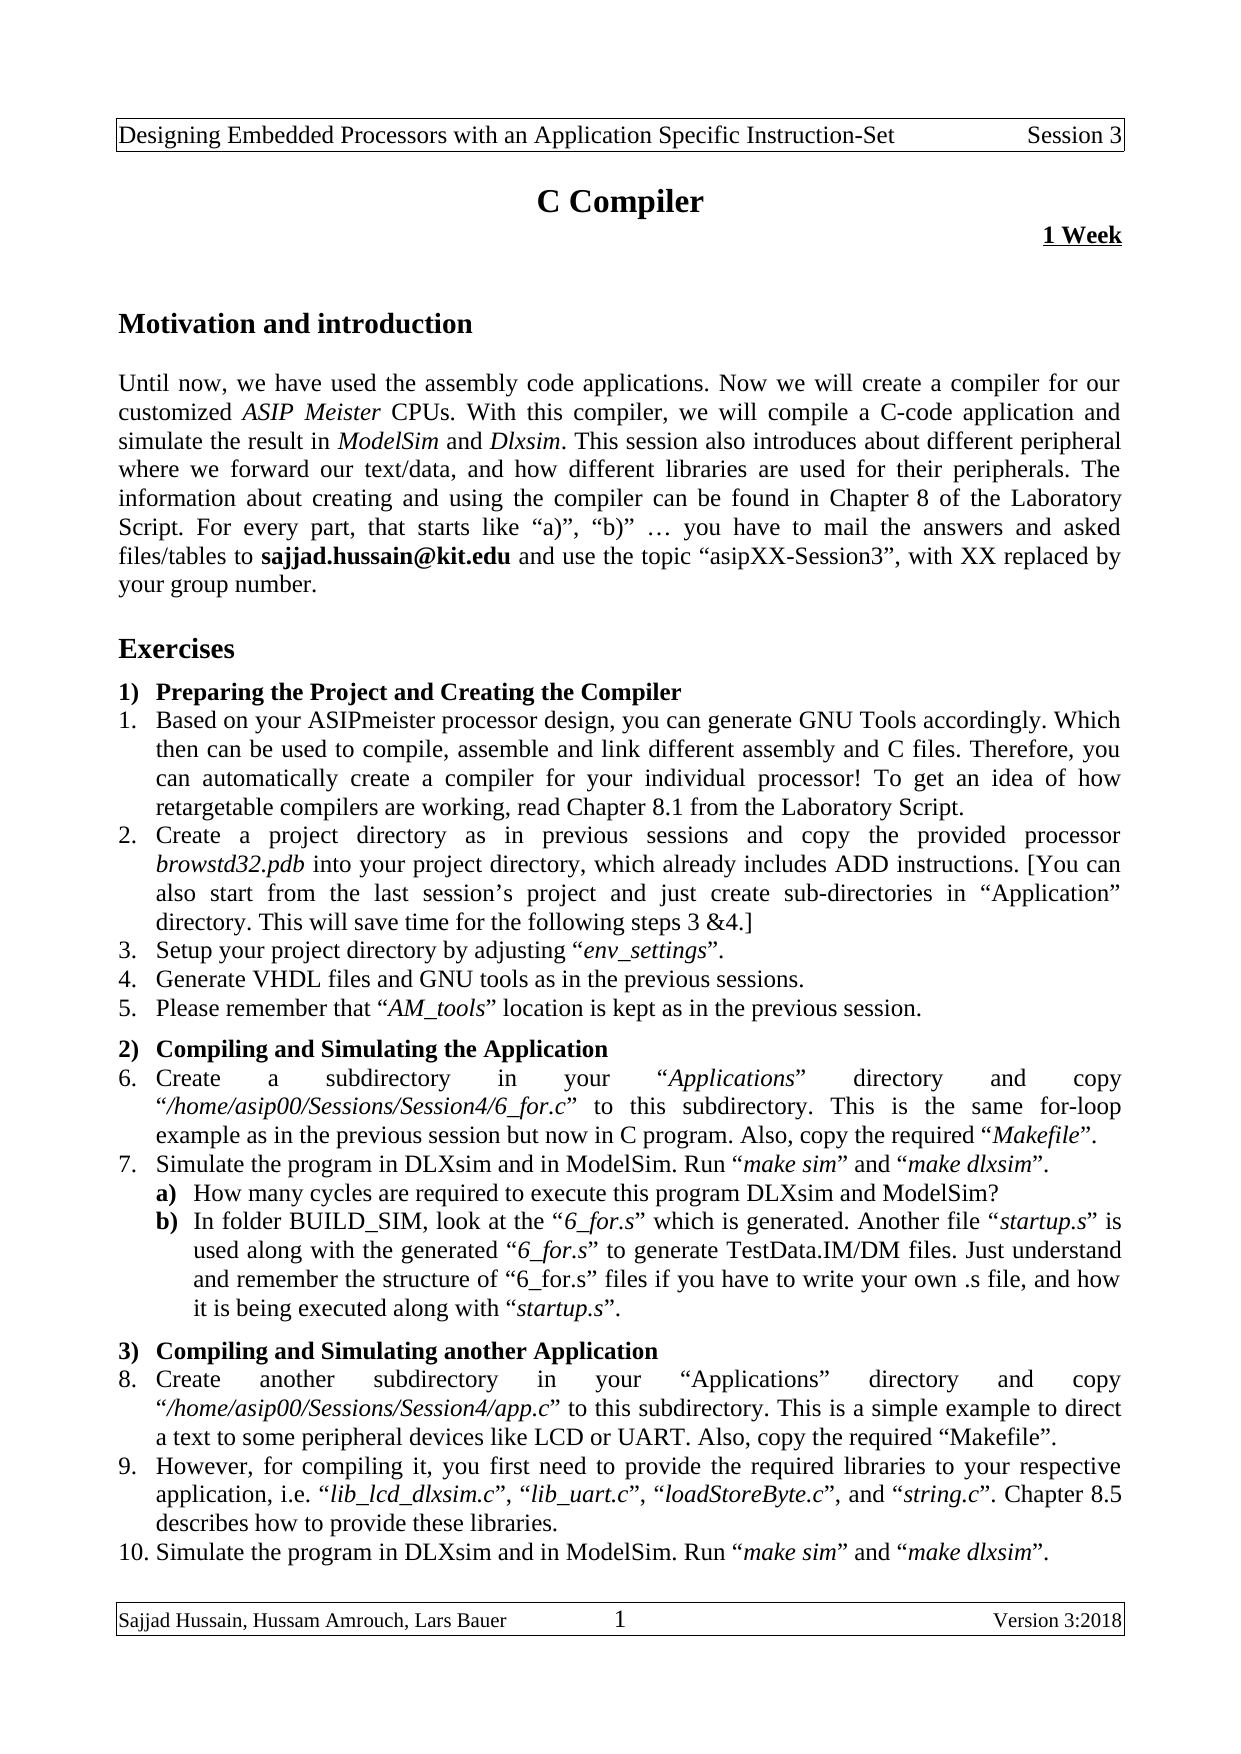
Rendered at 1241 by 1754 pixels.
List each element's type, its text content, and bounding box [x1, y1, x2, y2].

text Until now, we have used the assembly code applications. Now we will create a compiler for our customized ASIP Meister CPUs. With this compiler, we will compile a C-code application and simulate the result in ModelSim and Dlxsim. This session also introduces about different peripheral where we forward our text/data, and how different libraries are used for their peripherals. The information about creating and using the compiler can be found in Chapter 8 of the Laboratory Script. For every part, that starts like “a)”, “b)” … you have to mail the answers and asked files/tables to sajjad.hussain@kit.edu and use the topic “asipXX-Session3”, with XX replaced by your group number. [118, 368, 1122, 598]
list Compiling and Simulating another Application [118, 1336, 1122, 1364]
list Setup your project directory by adjusting “env_settings”. [118, 936, 1122, 964]
text C Compiler [118, 181, 1122, 220]
list Preparing the Project and Creating the Compiler [118, 677, 1122, 706]
list Simulate the program in DLXsim and in ModelSim. Run “make sim” and “make dlxsim”. [118, 1537, 1122, 1566]
list Compiling and Simulating the Application [118, 1034, 1122, 1063]
list Generate VHDL files and GNU tools as in the previous sessions. [118, 964, 1122, 993]
list Simulate the program in DLXsim and in ModelSim. Run “make sim” and “make dlxsim”. [118, 1149, 1122, 1178]
list In folder BUILD_SIM, look at the “6_for.s” which is generated. Another file “startup.s” is used along with the generated “6_for.s” to generate TestData.IM/DM files. Just understand and remember the structure of “6_for.s” files if you have to write your own .s file, and how it is being executed along with “startup.s”. [156, 1206, 1122, 1321]
text Exercises [118, 631, 1122, 665]
list Create a project directory as in previous sessions and copy the provided processor browstd32.pdb into your project directory, which already includes ADD instructions. [You can also start from the last session’s project and just create sub-directories in “Application” directory. This will save time for the following steps 3 &4.] [118, 821, 1122, 936]
list Create another subdirectory in your “Applications” directory and copy “/home/asip00/Sessions/Session4/app.c” to this subdirectory. This is a simple example to direct a text to some peripheral devices like LCD or UART. Also, copy the required “Makefile”. [118, 1364, 1122, 1451]
list How many cycles are required to execute this program DLXsim and ModelSim? [156, 1178, 1122, 1206]
list Please remember that “AM_tools” location is kept as in the previous session. [118, 993, 1122, 1022]
list Create a subdirectory in your “Applications” directory and copy “/home/asip00/Sessions/Session4/6_for.c” to this subdirectory. This is the same for-loop example as in the previous session but now in C program. Also, copy the required “Makefile”. [118, 1063, 1122, 1149]
text 1 Week [118, 220, 1122, 248]
text Motivation and introduction [118, 306, 1122, 339]
list However, for compiling it, you first need to provide the required libraries to your respective application, i.e. “lib_lcd_dlxsim.c”, “lib_uart.c”, “loadStoreByte.c”, and “string.c”. Chapter 8.5 describes how to provide these libraries. [118, 1451, 1122, 1537]
list Based on your ASIPmeister processor design, you can generate GNU Tools accordingly. Which then can be used to compile, assemble and link different assembly and C files. Therefore, you can automatically create a compiler for your individual processor! To get an idea of how retargetable compilers are working, read Chapter 8.1 from the Laboratory Script. [118, 706, 1122, 821]
